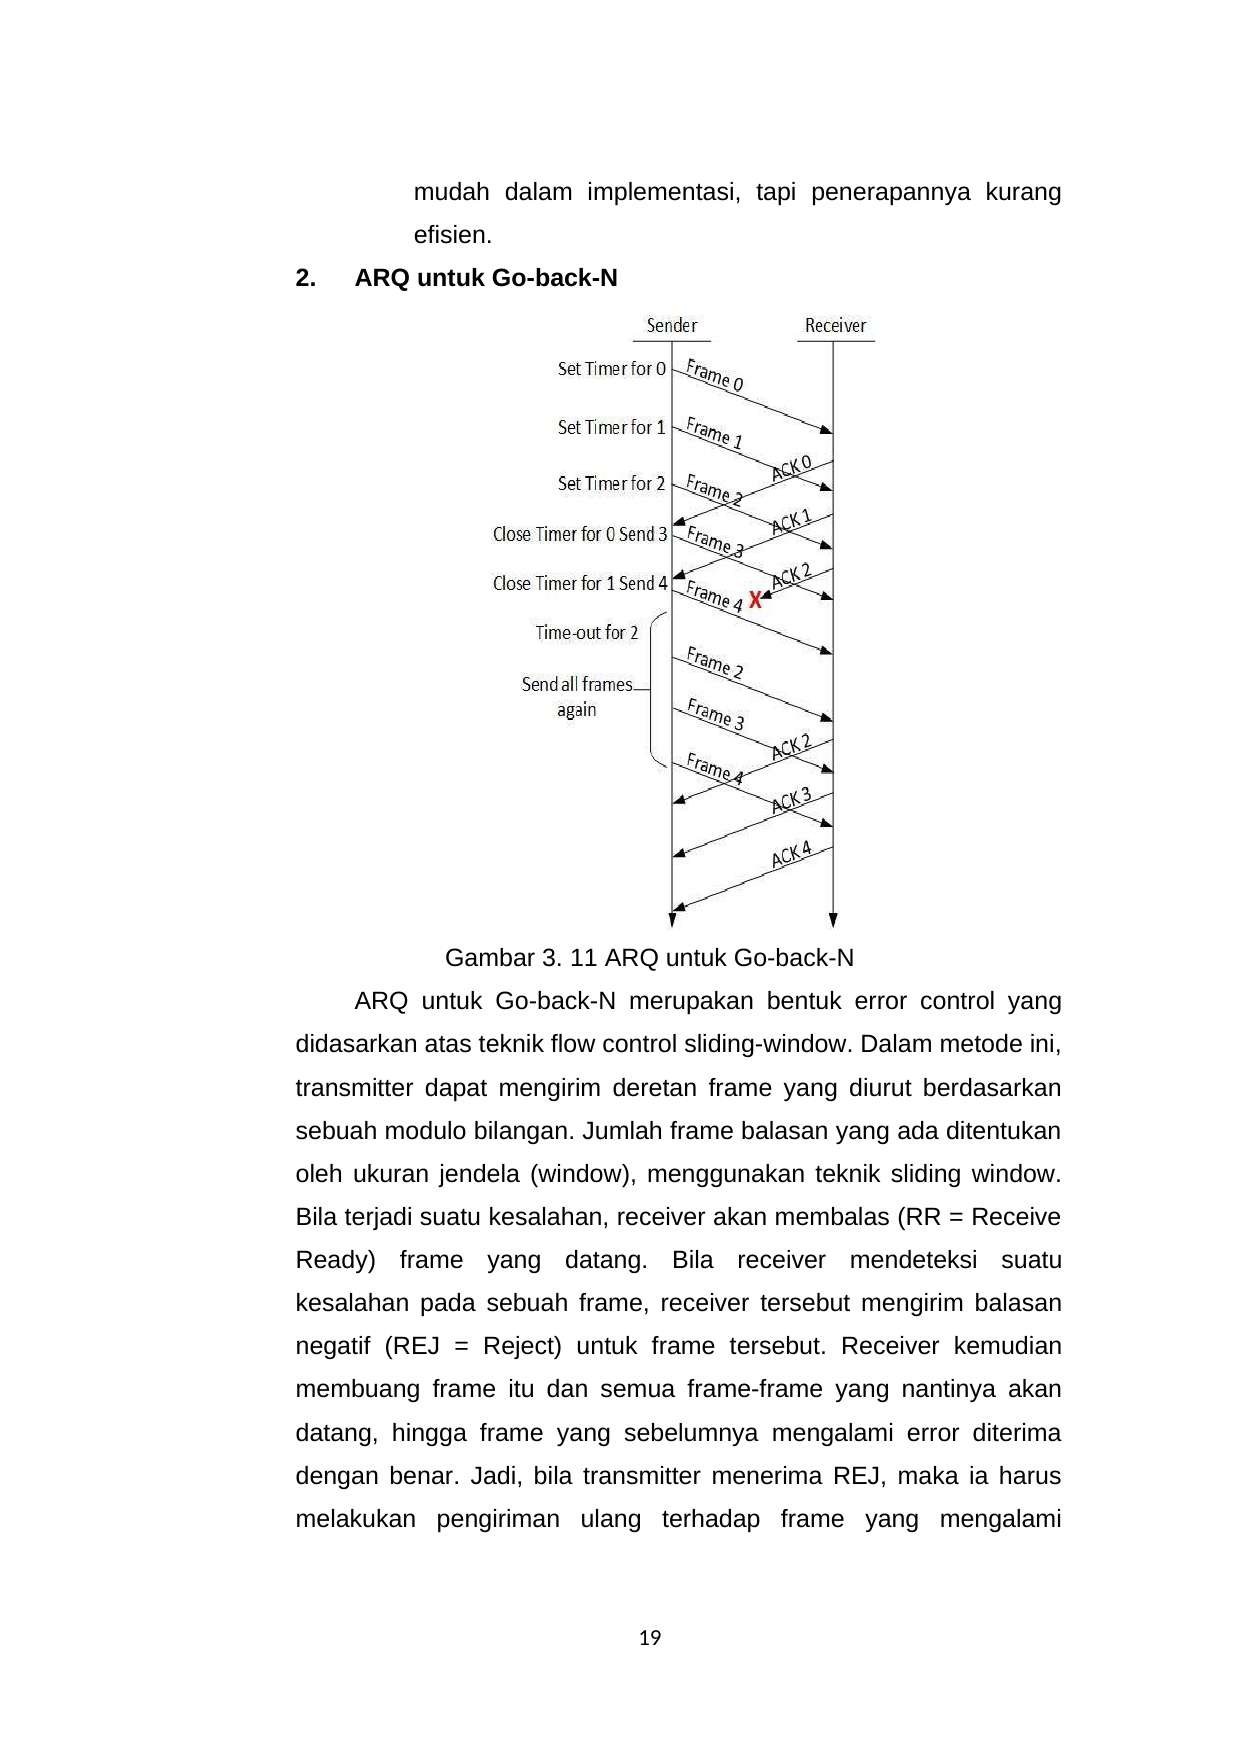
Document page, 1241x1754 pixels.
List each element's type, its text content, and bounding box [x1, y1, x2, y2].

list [354, 177, 1063, 249]
picture [483, 306, 876, 930]
list ARQ untuk Go-back-N [295, 263, 1063, 292]
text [295, 986, 1063, 1533]
text Gambar 3. 11 ARQ untuk Go-back-N [236, 943, 1063, 972]
